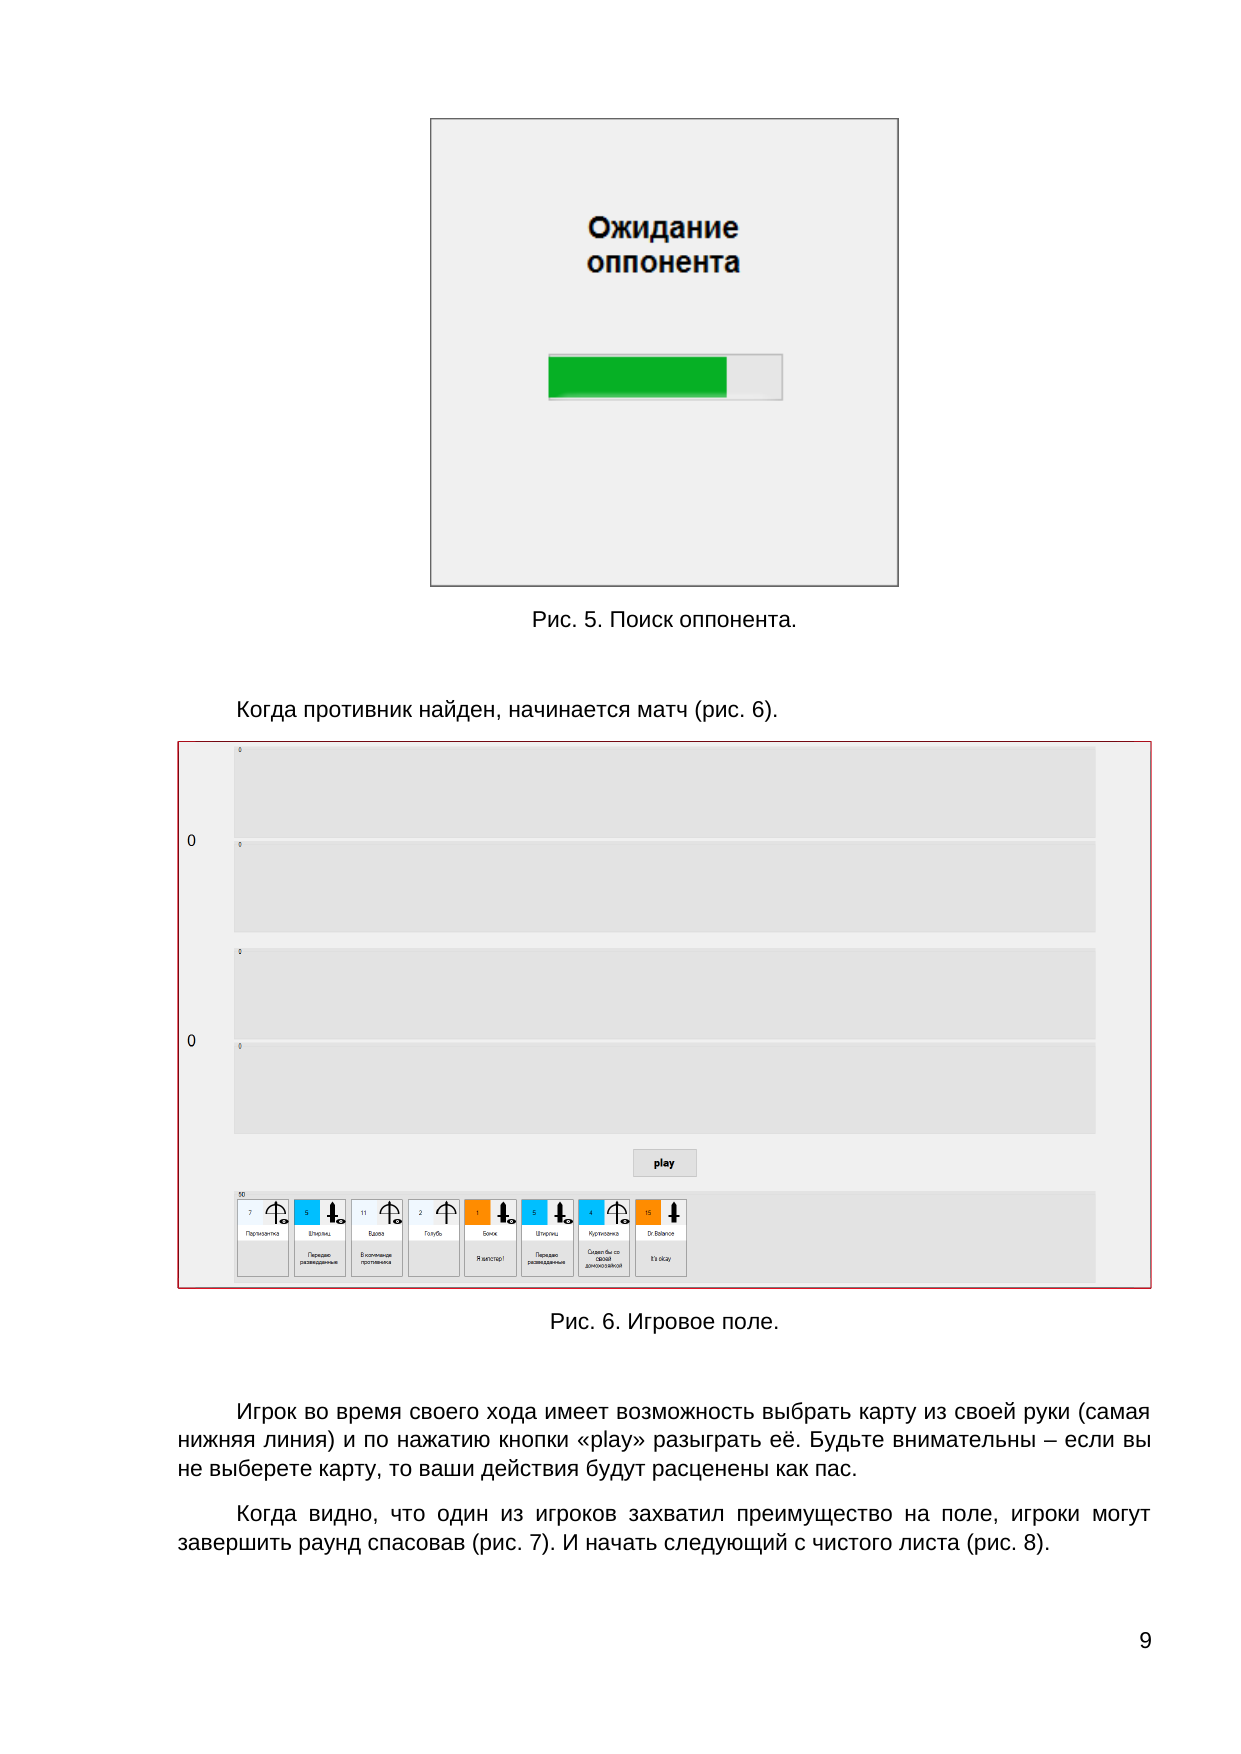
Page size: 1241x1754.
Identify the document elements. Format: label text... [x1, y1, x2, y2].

picture [177, 741, 1152, 1289]
text Когда видно, что один из игроков захватил преимущество на поле, игроки могут завершить раунд спасовав (рис. 7). И начать следующий с чистого листа (рис. 8). [177, 1500, 1152, 1555]
text Когда противник найден, начинается матч (рис. 6). [177, 696, 1152, 722]
text Рис. 5. Поиск оппонента. [177, 606, 1152, 632]
text Игрок во время своего хода имеет возможность выбрать карту из своей руки (самая нижняя линия) и по нажатию кнопки «play» разыграть её. Будьте внимательны – если вы не выберете карту, то ваши действия будут расценены как пас. [177, 1398, 1152, 1481]
picture [430, 118, 899, 587]
text Рис. 6. Игровое поле. [177, 1308, 1152, 1334]
